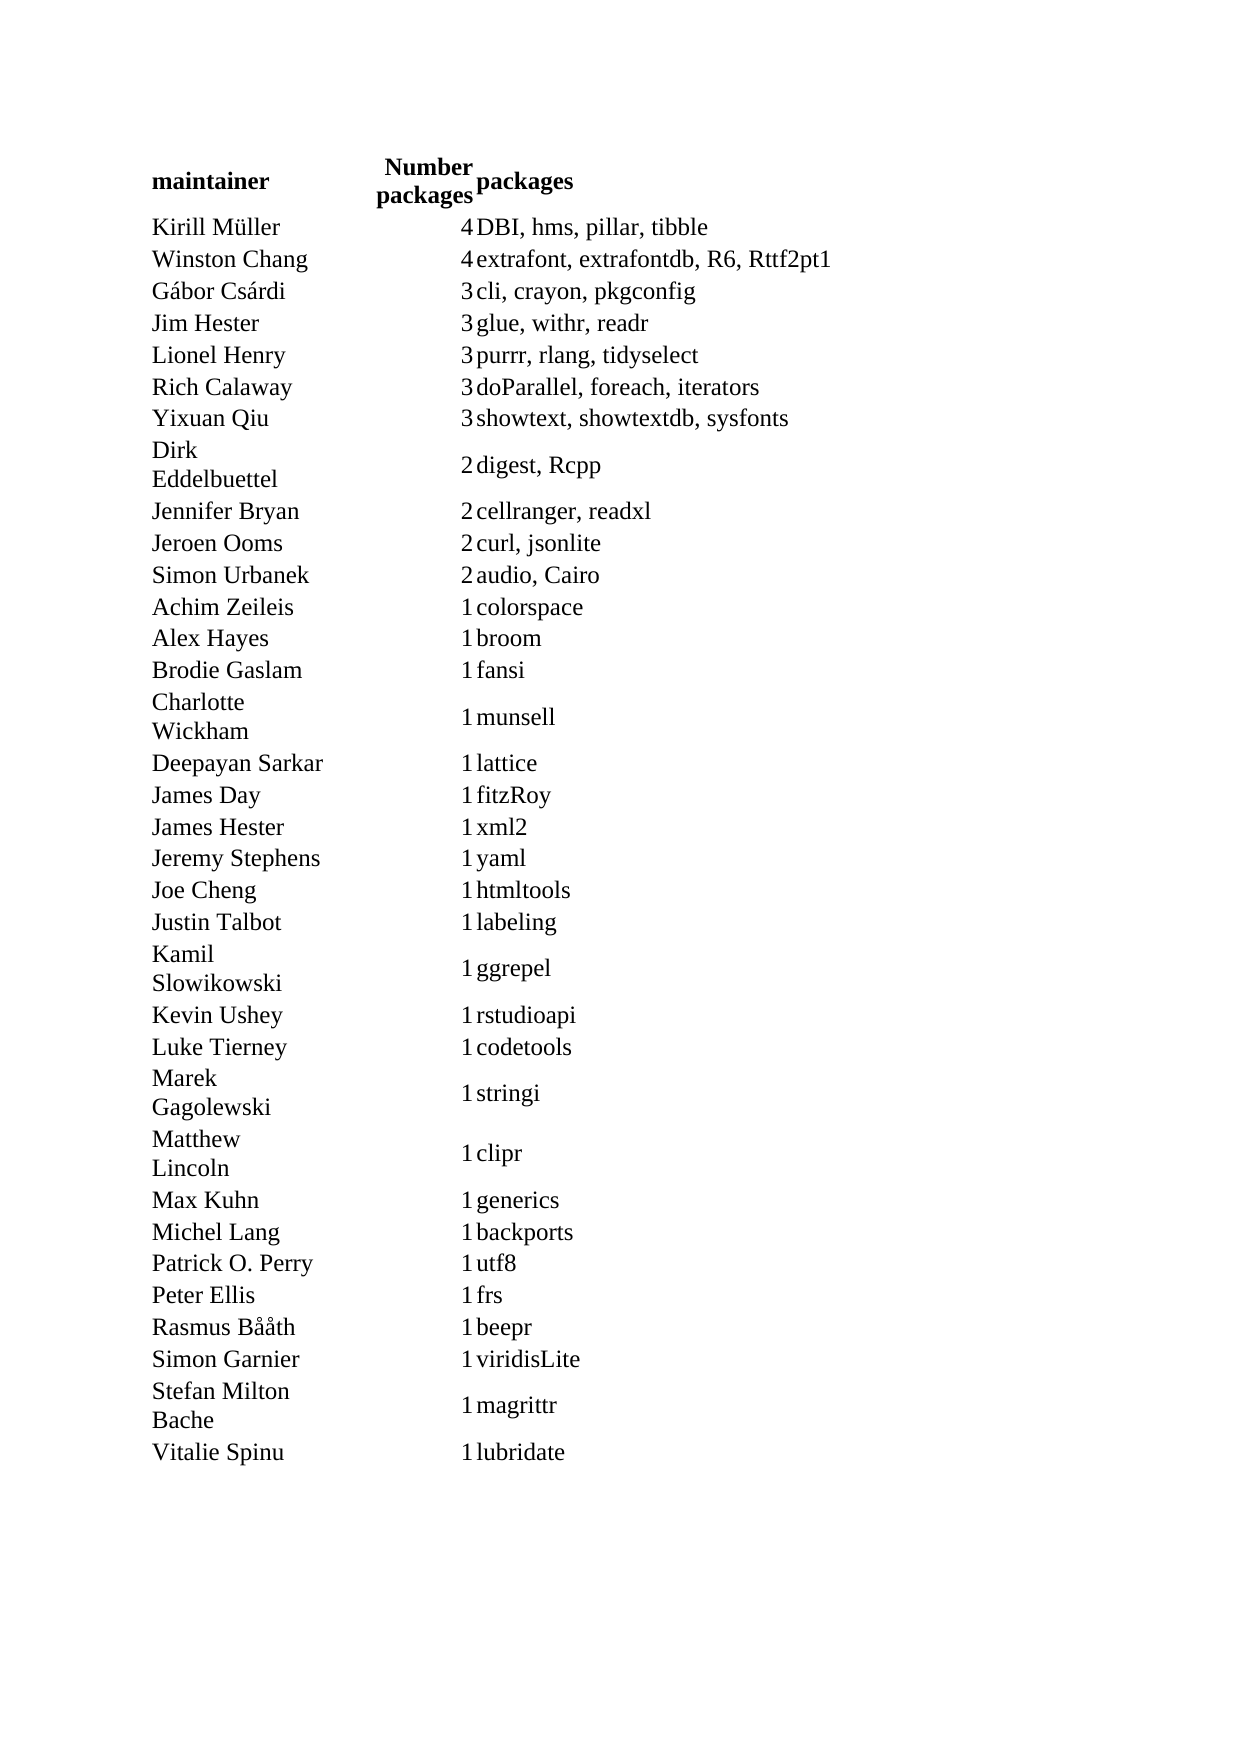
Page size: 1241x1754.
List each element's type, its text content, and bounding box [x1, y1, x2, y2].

table_cell 2 [325, 434, 474, 494]
table_cell 1 [325, 778, 474, 810]
table_cell Jeroen Ooms [150, 526, 325, 558]
table_cell Charlotte Wickham [150, 686, 325, 746]
table_cell 1 [325, 1435, 474, 1467]
table_cell Jeremy Stephens [150, 842, 325, 874]
table_cell Michel Lang [150, 1215, 325, 1247]
table_cell cellranger, readxl [475, 494, 1090, 526]
table_cell Simon Garnier [150, 1343, 325, 1374]
table_cell codetools [475, 1030, 1090, 1062]
table_cell 1 [325, 1247, 474, 1279]
table_cell Stefan Milton Bache [150, 1374, 325, 1435]
table_cell backports [475, 1215, 1090, 1247]
table_cell 3 [325, 370, 474, 402]
table_cell 4 [325, 243, 474, 274]
table_cell ggrepel [475, 938, 1090, 998]
table_cell Lionel Henry [150, 338, 325, 370]
table_cell generics [475, 1183, 1090, 1215]
table_cell 4 [325, 211, 474, 242]
table_cell 1 [325, 874, 474, 906]
table_header Number packages [325, 150, 474, 211]
table_cell Gábor Csárdi [150, 274, 325, 306]
table_cell stringi [475, 1062, 1090, 1122]
table_cell Jennifer Bryan [150, 494, 325, 526]
table_cell cli, crayon, pkgconfig [475, 274, 1090, 306]
table_cell Matthew Lincoln [150, 1123, 325, 1183]
table_cell 1 [325, 1062, 474, 1122]
table_cell beepr [475, 1311, 1090, 1342]
table_cell 3 [325, 306, 474, 338]
table_cell 1 [325, 810, 474, 842]
table_cell 1 [325, 1311, 474, 1342]
table_cell 1 [325, 1030, 474, 1062]
table_cell utf8 [475, 1247, 1090, 1279]
table_cell Alex Hayes [150, 622, 325, 654]
table_cell 1 [325, 686, 474, 746]
table_cell 1 [325, 906, 474, 937]
table_cell Kevin Ushey [150, 998, 325, 1030]
table_cell Max Kuhn [150, 1183, 325, 1215]
table_cell viridisLite [475, 1343, 1090, 1374]
table_cell lubridate [475, 1435, 1090, 1467]
table_cell Brodie Gaslam [150, 654, 325, 686]
table_cell purrr, rlang, tidyselect [475, 338, 1090, 370]
table_cell Justin Talbot [150, 906, 325, 937]
table_cell 1 [325, 1279, 474, 1311]
table_cell Yixuan Qiu [150, 402, 325, 434]
table_cell 1 [325, 1123, 474, 1183]
table_cell 1 [325, 998, 474, 1030]
table_cell 1 [325, 654, 474, 686]
table_cell 2 [325, 526, 474, 558]
table_cell Rich Calaway [150, 370, 325, 402]
table_cell glue, withr, readr [475, 306, 1090, 338]
table_cell curl, jsonlite [475, 526, 1090, 558]
table_cell 1 [325, 590, 474, 622]
table_cell magrittr [475, 1374, 1090, 1435]
table_cell clipr [475, 1123, 1090, 1183]
table_cell 3 [325, 338, 474, 370]
table_cell doParallel, foreach, iterators [475, 370, 1090, 402]
table_cell Joe Cheng [150, 874, 325, 906]
table_cell 1 [325, 622, 474, 654]
table_cell xml2 [475, 810, 1090, 842]
table_cell Luke Tierney [150, 1030, 325, 1062]
table_cell fitzRoy [475, 778, 1090, 810]
table_cell Jim Hester [150, 306, 325, 338]
table_cell 2 [325, 558, 474, 590]
table_cell 1 [325, 746, 474, 778]
table_cell Kirill Müller [150, 211, 325, 242]
table_cell showtext, showtextdb, sysfonts [475, 402, 1090, 434]
table_cell 1 [325, 1183, 474, 1215]
table_cell 2 [325, 494, 474, 526]
table_cell extrafont, extrafontdb, R6, Rttf2pt1 [475, 243, 1090, 274]
table_cell Rasmus Bååth [150, 1311, 325, 1342]
table_cell Marek Gagolewski [150, 1062, 325, 1122]
table_header maintainer [150, 150, 325, 211]
table_cell labeling [475, 906, 1090, 937]
table_cell lattice [475, 746, 1090, 778]
table_cell James Hester [150, 810, 325, 842]
table_cell 1 [325, 1374, 474, 1435]
table_cell broom [475, 622, 1090, 654]
table_cell Deepayan Sarkar [150, 746, 325, 778]
table_cell DBI, hms, pillar, tibble [475, 211, 1090, 242]
table_cell Dirk Eddelbuettel [150, 434, 325, 494]
table_cell digest, Rcpp [475, 434, 1090, 494]
table_cell Patrick O. Perry [150, 1247, 325, 1279]
table_cell colorspace [475, 590, 1090, 622]
table_cell munsell [475, 686, 1090, 746]
table_cell fansi [475, 654, 1090, 686]
table_cell 1 [325, 1215, 474, 1247]
table_cell 1 [325, 1343, 474, 1374]
table_cell Achim Zeileis [150, 590, 325, 622]
table_cell 3 [325, 402, 474, 434]
table_cell 3 [325, 274, 474, 306]
table_cell Vitalie Spinu [150, 1435, 325, 1467]
table_cell Peter Ellis [150, 1279, 325, 1311]
table_cell Kamil Slowikowski [150, 938, 325, 998]
table_cell Simon Urbanek [150, 558, 325, 590]
table_header packages [475, 150, 1090, 211]
table_cell James Day [150, 778, 325, 810]
table_cell 1 [325, 842, 474, 874]
table_cell frs [475, 1279, 1090, 1311]
table_cell Winston Chang [150, 243, 325, 274]
table_cell htmltools [475, 874, 1090, 906]
table_cell audio, Cairo [475, 558, 1090, 590]
table_cell yaml [475, 842, 1090, 874]
table_cell rstudioapi [475, 998, 1090, 1030]
table_cell 1 [325, 938, 474, 998]
